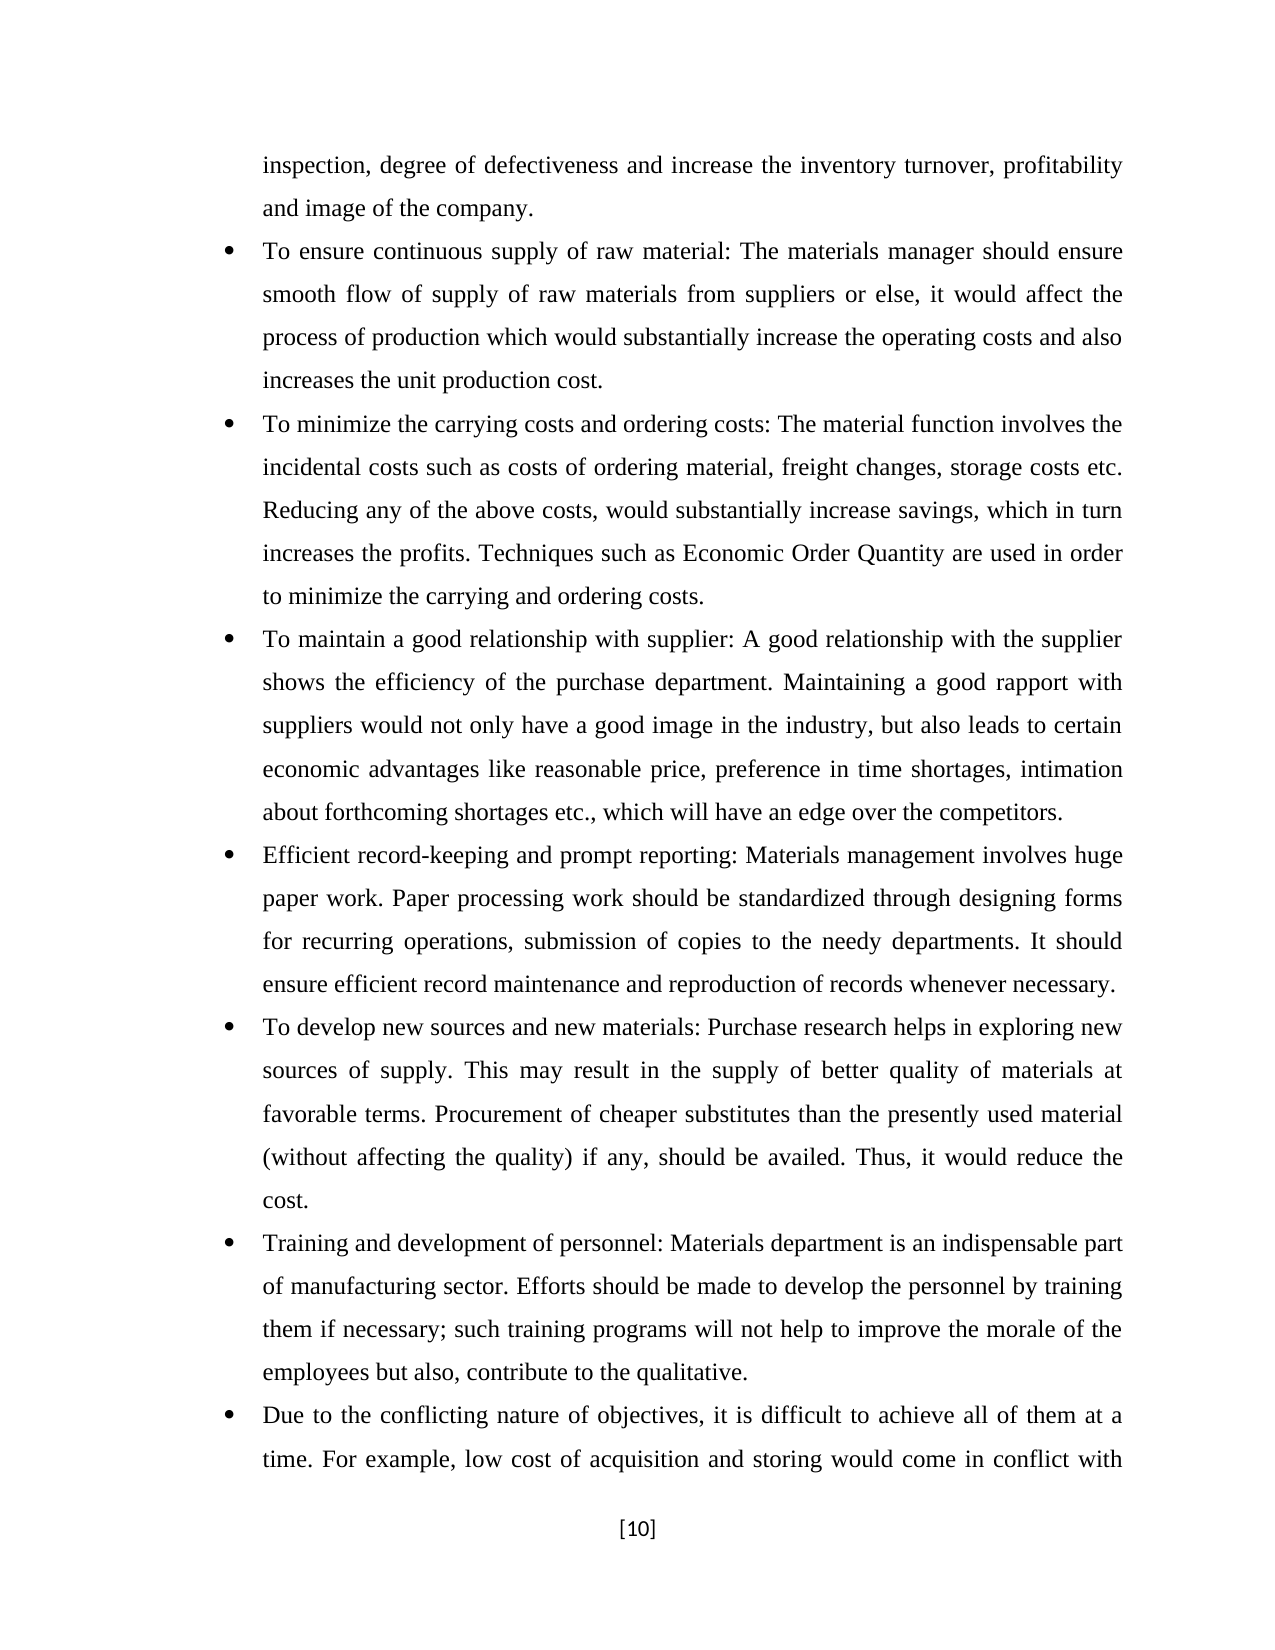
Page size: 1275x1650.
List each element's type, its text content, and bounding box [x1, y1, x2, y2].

list To maintain a good relationship with supplier: A good relationship with the supplier shows the efficiency of the purchase department. Maintaining a good rapport with suppliers would not only have a good image in the industry, but also leads to certain economic advantages like reasonable price, preference in time shortages, intimation about forthcoming shortages etc., which will have an edge over the competitors. [225, 624, 1124, 826]
list To develop new sources and new materials: Purchase research helps in exploring new sources of supply. This may result in the supply of better quality of materials at favorable terms. Procurement of cheaper substitutes than the presently used material (without affecting the quality) if any, should be availed. Thus, it would reduce the cost. [225, 1012, 1124, 1214]
list Efficient record-keeping and prompt reporting: Materials management involves huge paper work. Paper processing work should be standardized through designing forms for recurring operations, submission of copies to the needy departments. It should ensure efficient record maintenance and reproduction of records whenever necessary. [225, 840, 1124, 998]
list Training and development of personnel: Materials department is an indispensable part of manufacturing sector. Efforts should be made to develop the personnel by training them if necessary; such training programs will not help to improve the morale of the employees but also, contribute to the qualitative. [225, 1228, 1124, 1386]
list To ensure continuous supply of raw material: The materials manager should ensure smooth flow of supply of raw materials from suppliers or else, it would affect the process of production which would substantially increase the operating costs and also increases the unit production cost. [225, 236, 1124, 394]
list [225, 150, 1124, 222]
list To minimize the carrying costs and ordering costs: The material function involves the incidental costs such as costs of ordering material, freight changes, storage costs etc. Reducing any of the above costs, would substantially increase savings, which in turn increases the profits. Techniques such as Economic Order Quantity are used in order to minimize the carrying and ordering costs. [225, 409, 1124, 610]
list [225, 1401, 1124, 1472]
